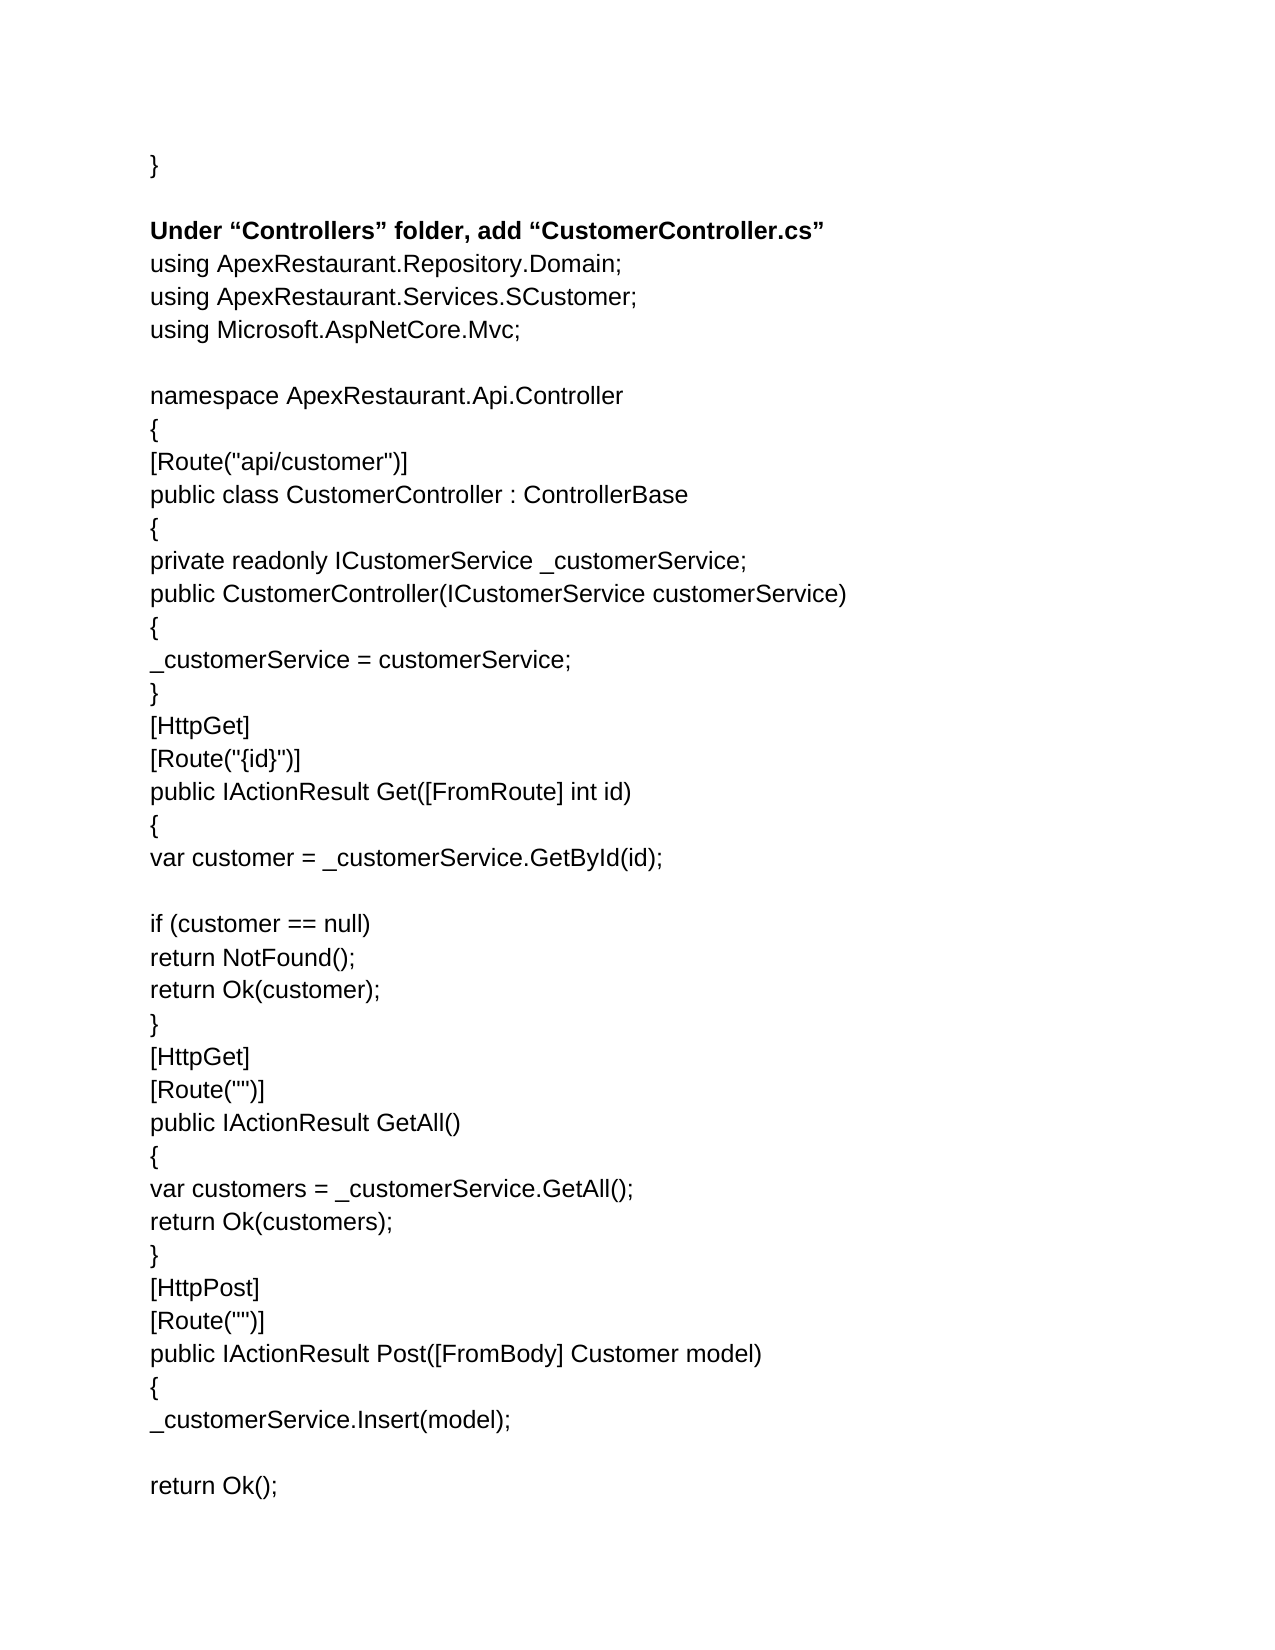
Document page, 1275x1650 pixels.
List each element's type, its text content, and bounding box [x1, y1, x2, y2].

text public IActionResult GetAll() [150, 1108, 1125, 1136]
text private readonly ICustomerService _customerService; [150, 546, 1125, 575]
text { [150, 810, 1125, 839]
text _customerService = customerService; [150, 645, 1125, 674]
text var customer = _customerService.GetById(id); [150, 843, 1125, 872]
text if (customer == null) [150, 909, 1125, 938]
text } [150, 678, 1125, 707]
text using ApexRestaurant.Services.SCustomer; [150, 282, 1125, 311]
text return Ok(customer); [150, 976, 1125, 1004]
text [HttpGet] [150, 711, 1125, 740]
text using Microsoft.AspNetCore.Mvc; [150, 315, 1125, 344]
text using ApexRestaurant.Repository.Domain; [150, 249, 1125, 278]
text { [150, 1141, 1125, 1169]
text { [150, 612, 1125, 641]
text return Ok(customers); [150, 1207, 1125, 1235]
text public class CustomerController : ControllerBase [150, 480, 1125, 509]
text [HttpGet] [150, 1042, 1125, 1070]
text var customers = _customerService.GetAll(); [150, 1174, 1125, 1202]
text [Route("")] [150, 1074, 1125, 1103]
text { [150, 1372, 1125, 1401]
text { [150, 513, 1125, 542]
text { [150, 414, 1125, 443]
text Under “Controllers” folder, add “CustomerController.cs” [150, 216, 1125, 245]
text } [150, 1240, 1125, 1268]
text [Route("{id}")] [150, 744, 1125, 773]
text [Route("api/customer")] [150, 447, 1125, 476]
text return NotFound(); [150, 942, 1125, 971]
text _customerService.Insert(model); [150, 1405, 1125, 1433]
text } [150, 150, 1125, 179]
text [HttpPost] [150, 1273, 1125, 1301]
text public CustomerController(ICustomerService customerService) [150, 579, 1125, 608]
text return Ok(); [150, 1471, 1125, 1499]
text } [150, 1008, 1125, 1037]
text public IActionResult Post([FromBody] Customer model) [150, 1339, 1125, 1367]
text public IActionResult Get([FromRoute] int id) [150, 777, 1125, 806]
text [Route("")] [150, 1306, 1125, 1334]
text namespace ApexRestaurant.Api.Controller [150, 381, 1125, 410]
